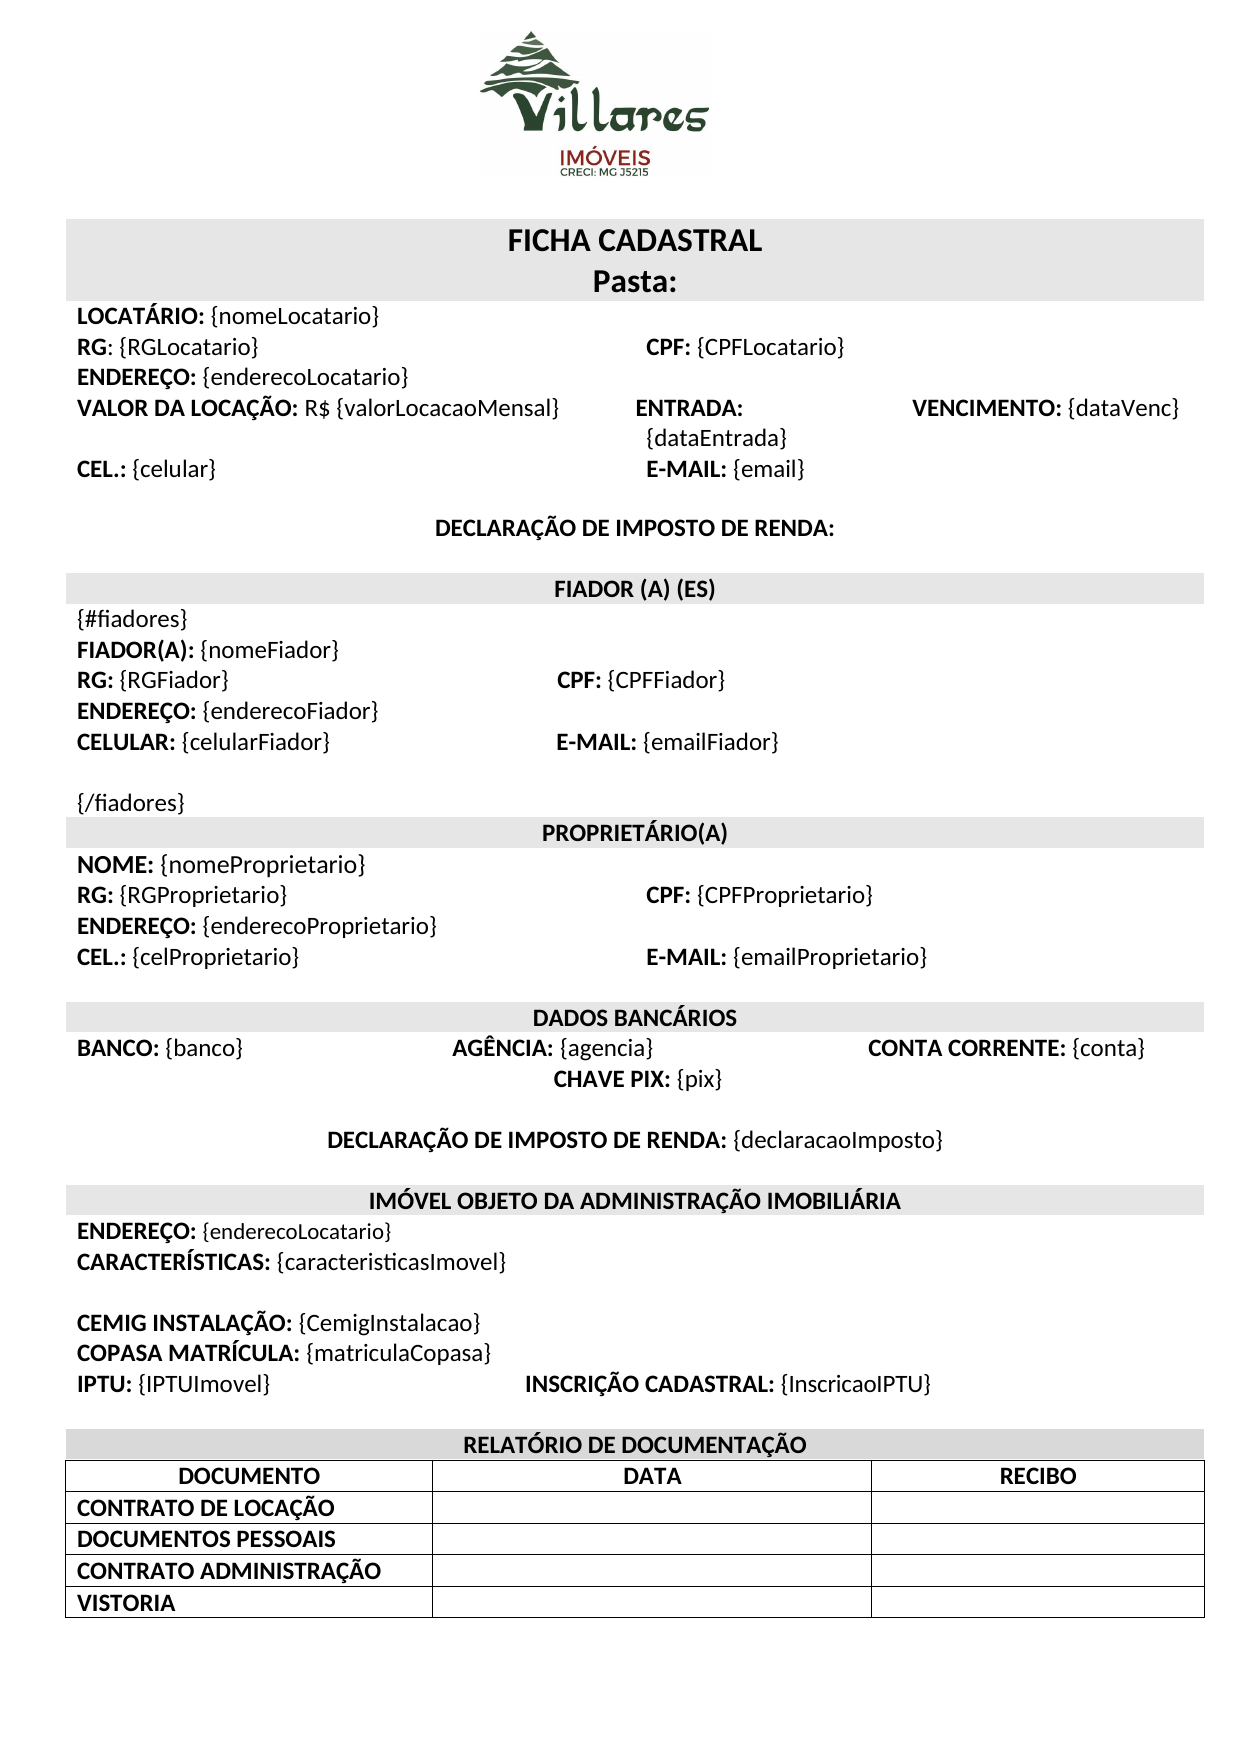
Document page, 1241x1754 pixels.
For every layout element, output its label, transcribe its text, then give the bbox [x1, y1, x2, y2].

table_cell VISTORIA [66, 1587, 432, 1617]
table_cell [433, 1555, 871, 1586]
table_cell CONTRATO DE LOCAÇÃO [66, 1492, 432, 1523]
table_cell PROPRIETÁRIO(A) [66, 817, 1204, 848]
table_cell [872, 1524, 1204, 1554]
table_cell RG: {RGLocatario} [66, 331, 635, 362]
table_cell E-MAIL: {emailProprietario} [635, 941, 1204, 1002]
table_cell CEL.: {celProprietario} [66, 941, 635, 1002]
table_cell RELATÓRIO DE DOCUMENTAÇÃO [66, 1429, 1204, 1459]
table_cell ENTRADA: {dataEntrada} [635, 392, 901, 453]
table_cell LOCATÁRIO: {nomeLocatario} [66, 301, 1204, 331]
table_cell BANCO: {banco} AGÊNCIA: {agencia} CONTA CORRENTE: {conta} CHAVE PIX: {pix} DECLARAÇÃO DE IMPOSTO DE RENDA: {declaracaoImposto} [66, 1032, 1204, 1185]
table_cell CPF: {CPFLocatario} [635, 331, 1204, 362]
table_cell IMÓVEL OBJETO DA ADMINISTRAÇÃO IMOBILIÁRIA [66, 1185, 1204, 1215]
table_cell RG: {RGProprietario} [66, 880, 635, 910]
table_cell ENDEREÇO: {enderecoLocatario} [66, 362, 1204, 392]
table_cell [872, 1555, 1204, 1586]
table_cell [872, 1492, 1204, 1523]
table_cell CONTRATO ADMINISTRAÇÃO [66, 1555, 432, 1586]
table_header FICHA CADASTRAL [66, 219, 1204, 260]
table_cell VALOR DA LOCAÇÃO: R$ {valorLocacaoMensal} [66, 392, 635, 453]
table_cell VENCIMENTO: {dataVenc} [901, 392, 1204, 453]
table_cell [433, 1524, 871, 1554]
table_cell DOCUMENTOS PESSOAIS [66, 1524, 432, 1554]
table_cell E-MAIL: {email} [635, 453, 1204, 512]
picture [478, 30, 713, 182]
table_cell FIADOR (A) (ES) [66, 573, 1204, 604]
table_cell [433, 1587, 871, 1617]
table_cell CPF: {CPFProprietario} [635, 880, 1204, 910]
table_cell [433, 1492, 871, 1523]
table_cell ENDEREÇO: {enderecoProprietario} [66, 910, 1204, 941]
table_cell CEL.: {celular} [66, 453, 635, 512]
table_cell [872, 1587, 1204, 1617]
table_cell DADOS BANCÁRIOS [66, 1002, 1204, 1032]
table_cell DECLARAÇÃO DE IMPOSTO DE RENDA: [66, 512, 1204, 573]
table_cell RECIBO [872, 1461, 1204, 1491]
table_cell ENDEREÇO: {enderecoLocatario} CARACTERÍSTICAS: {caracteristicasImovel} CEMIG INSTALAÇÃO: {CemigInstalacao} COPASA MATRÍCULA: {matriculaCopasa} IPTU: {IPTUImovel} INSCRIÇÃO CADASTRAL: {InscricaoIPTU} [66, 1215, 1204, 1429]
table_cell Pasta: [66, 260, 1204, 301]
table_cell {#fiadores} FIADOR(A): {nomeFiador} RG: {RGFiador} CPF: {CPFFiador} ENDEREÇO: {enderecoFiador} CELULAR: {celularFiador} E-MAIL: {emailFiador} {/fiadores} [66, 604, 1204, 817]
table_cell DATA [433, 1461, 871, 1491]
table_cell NOME: {nomeProprietario} [66, 848, 1204, 879]
table_cell DOCUMENTO [66, 1461, 432, 1491]
